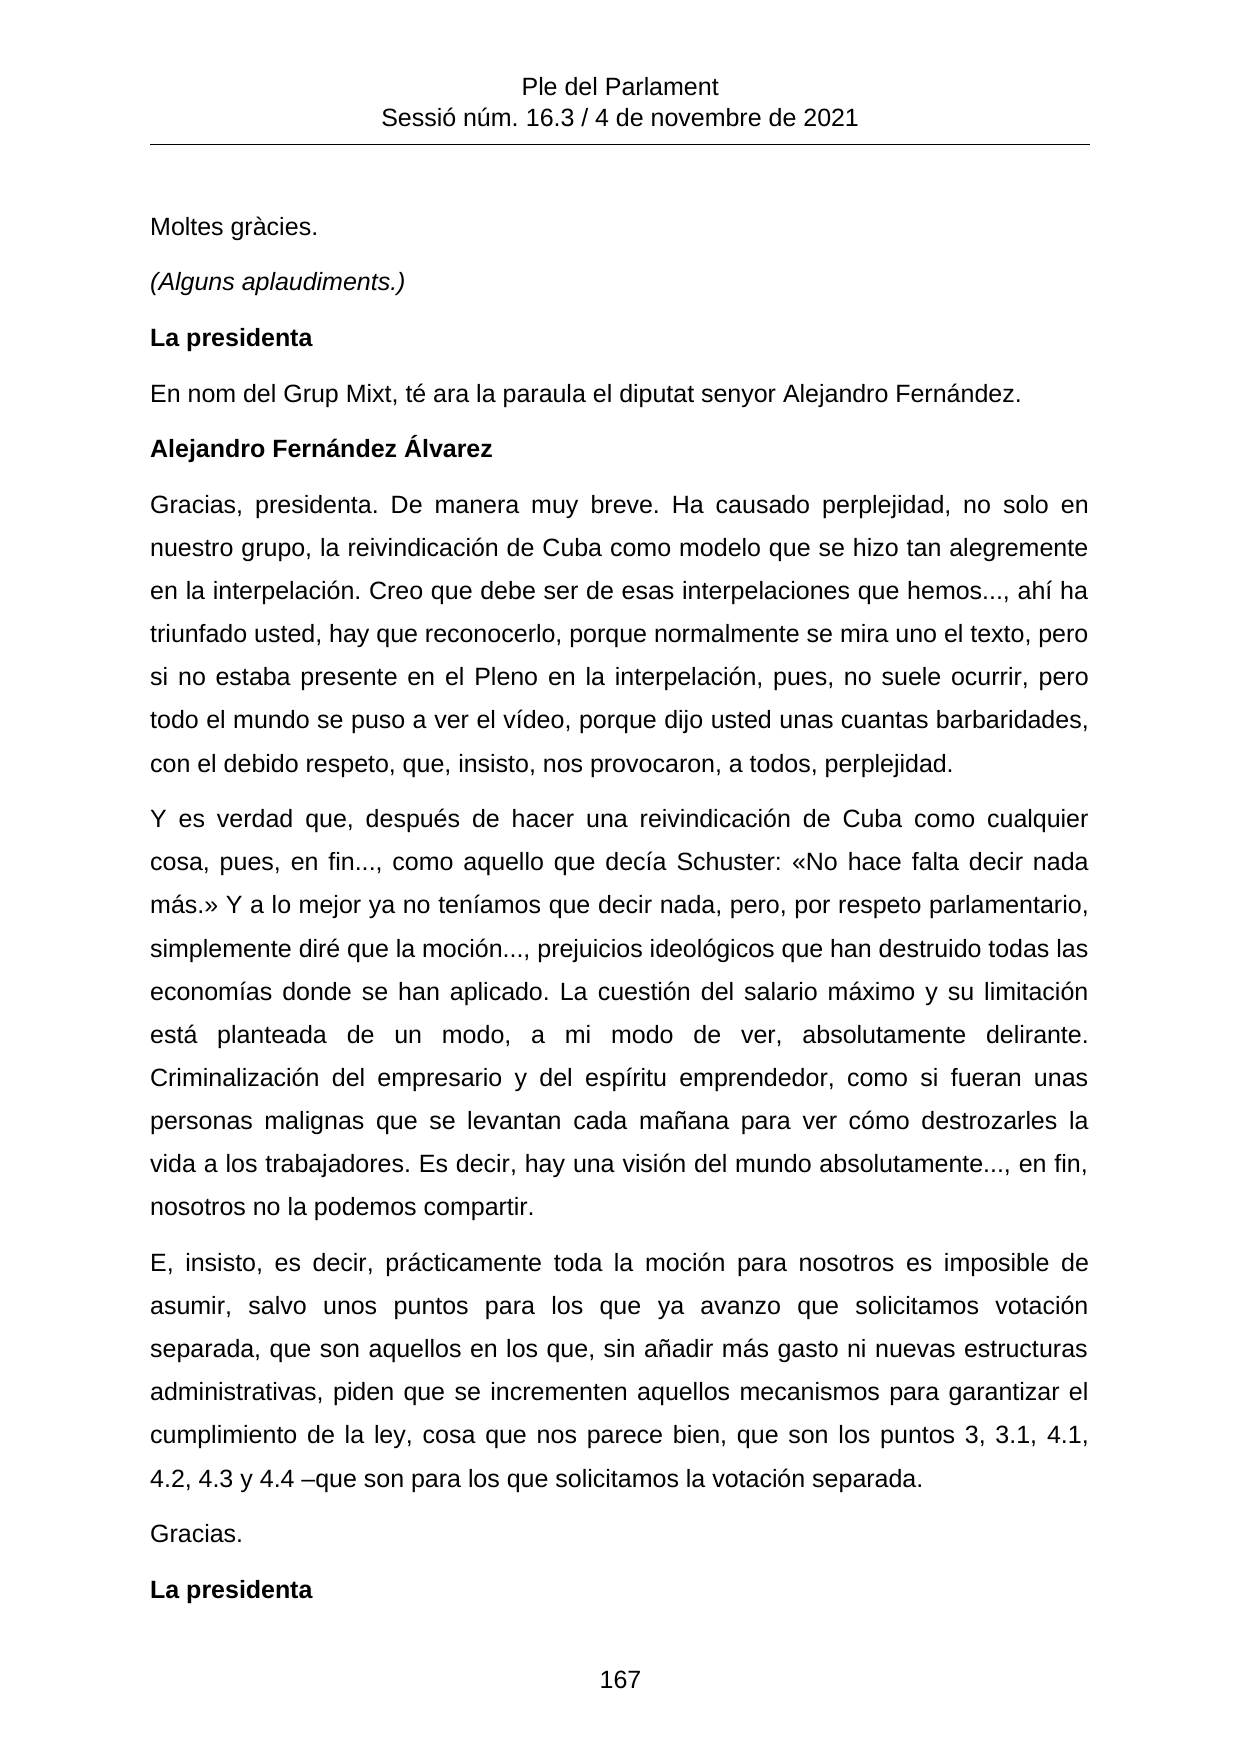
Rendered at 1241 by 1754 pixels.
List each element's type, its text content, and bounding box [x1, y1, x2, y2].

text Alejandro Fernández Álvarez [150, 434, 1090, 463]
text Moltes gràcies. [150, 212, 1090, 241]
text Gracias, presidenta. De manera muy breve. Ha causado perplejidad, no solo en nuestro grupo, la reivindicación de Cuba como modelo que se hizo tan alegremente en la interpelación. Creo que debe ser de esas interpelaciones que hemos..., ahí ha triunfado usted, hay que reconocerlo, porque normalmente se mira uno el texto, pero si no estaba presente en el Pleno en la interpelación, pues, no suele ocurrir, pero todo el mundo se puso a ver el vídeo, porque dijo usted unas cuantas barbaridades, con el debido respeto, que, insisto, nos provocaron, a todos, perplejidad. [150, 490, 1090, 777]
text E, insisto, es decir, prácticamente toda la moción para nosotros es imposible de asumir, salvo unos puntos para los que ya avanzo que solicitamos votación separada, que son aquellos en los que, sin añadir más gasto ni nuevas estructuras administrativas, piden que se incrementen aquellos mecanismos para garantizar el cumplimiento de la ley, cosa que nos parece bien, que son los puntos 3, 3.1, 4.1, 4.2, 4.3 y 4.4 –que son para los que solicitamos la votación separada. [150, 1248, 1090, 1492]
text (Alguns aplaudiments.) [150, 267, 1090, 296]
text Y es verdad que, después de hacer una reivindicación de Cuba como cualquier cosa, pues, en fin..., como aquello que decía Schuster: «No hace falta decir nada más.» Y a lo mejor ya no teníamos que decir nada, pero, por respeto parlamentario, simplemente diré que la moción..., prejuicios ideológicos que han destruido todas las economías donde se han aplicado. La cuestión del salario máximo y su limitación está planteada de un modo, a mi modo de ver, absolutamente delirante. Criminalización del empresario y del espíritu emprendedor, como si fueran unas personas malignas que se levantan cada mañana para ver cómo destrozarles la vida a los trabajadores. Es decir, hay una visión del mundo absolutamente..., en fin, nosotros no la podemos compartir. [150, 804, 1090, 1221]
text En nom del Grup Mixt, té ara la paraula el diputat senyor Alejandro Fernández. [150, 379, 1090, 407]
text La presidenta [150, 1575, 1090, 1604]
text La presidenta [150, 323, 1090, 352]
text Gracias. [150, 1519, 1090, 1548]
